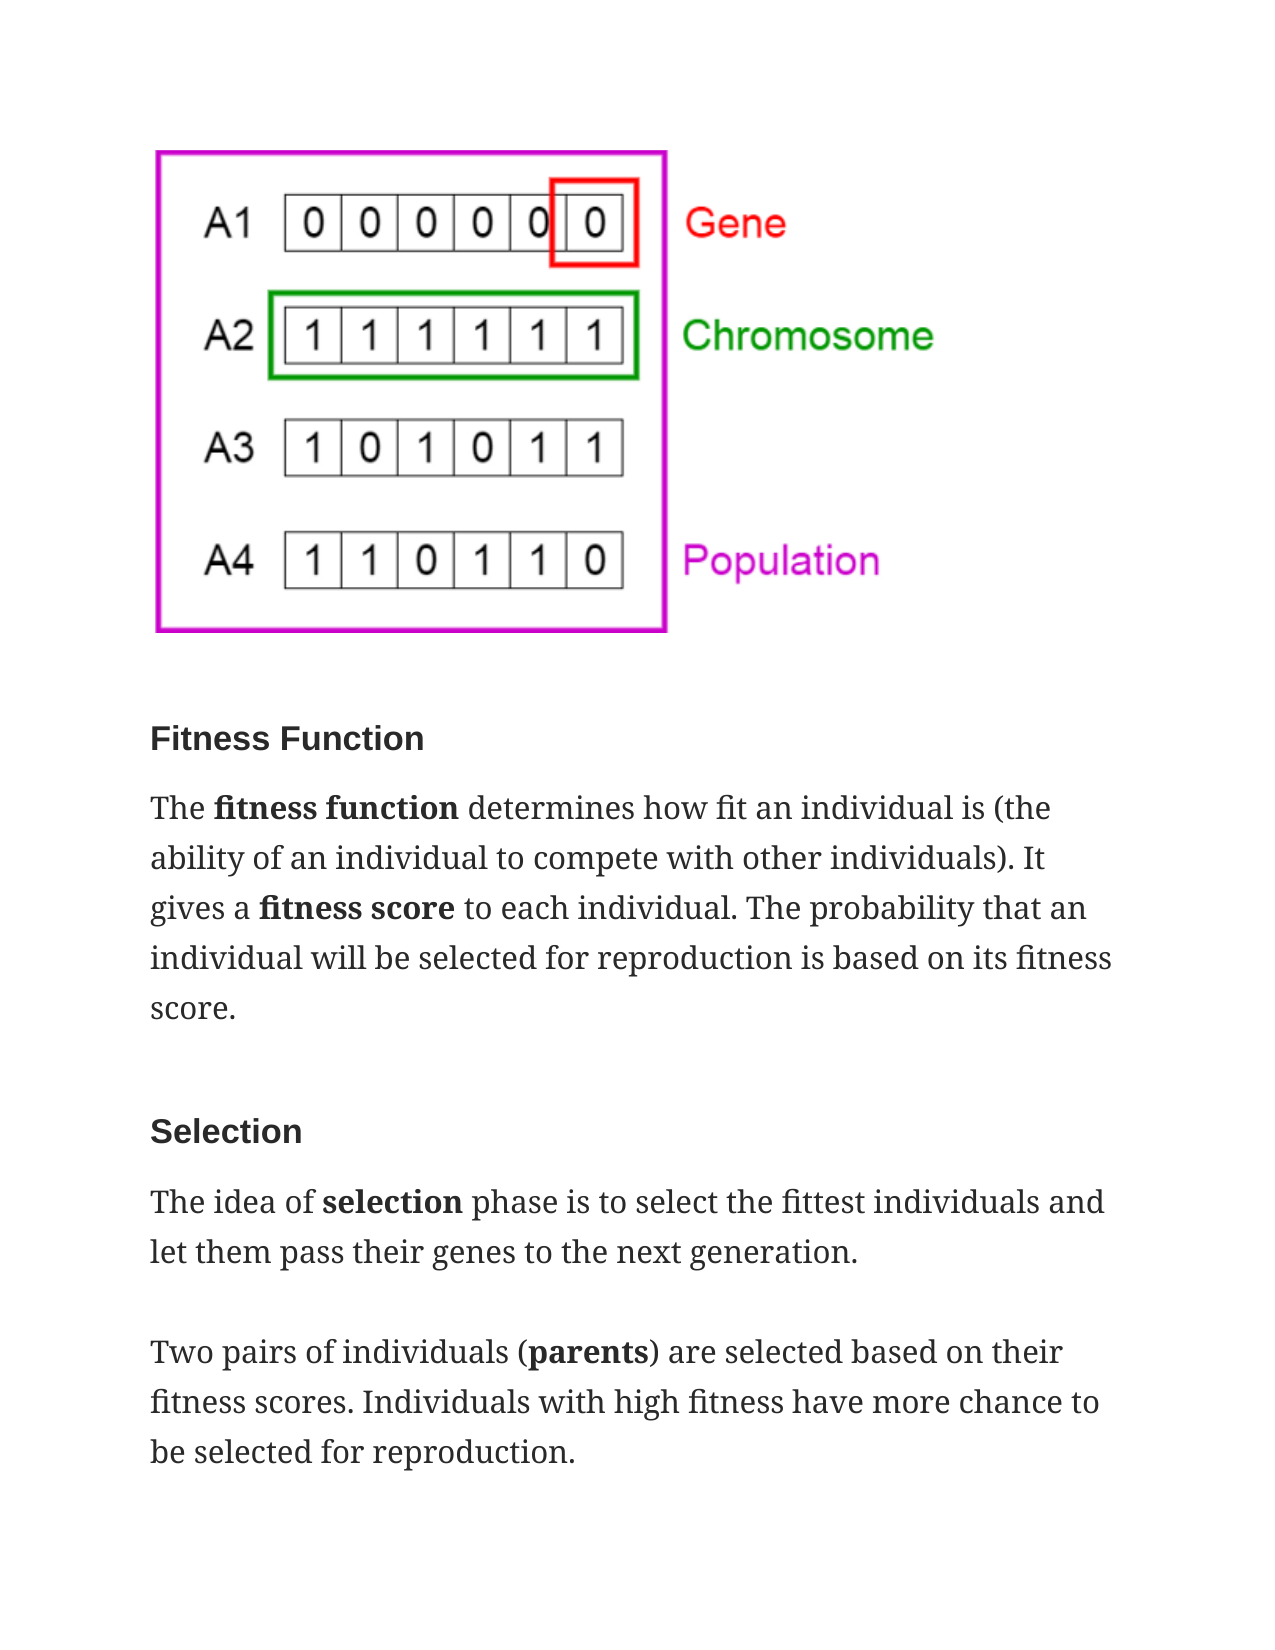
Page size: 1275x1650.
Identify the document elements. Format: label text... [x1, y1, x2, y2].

text Two pairs of individuals (parents) are selected based on their fitness scores. Individuals with high fitness have more chance to be selected for reproduction. [150, 1322, 1125, 1472]
picture [155, 150, 937, 633]
text Fitness Function [150, 713, 1125, 757]
text Selection [150, 1107, 1125, 1151]
text The fitness function determines how fit an individual is (the ability of an individual to compete with other individuals). It gives a fitness score to each individual. The probability that an individual will be selected for reproduction is based on its fitness score. [150, 779, 1125, 1029]
text The idea of selection phase is to select the fittest individuals and let them pass their genes to the next generation. [150, 1172, 1125, 1272]
